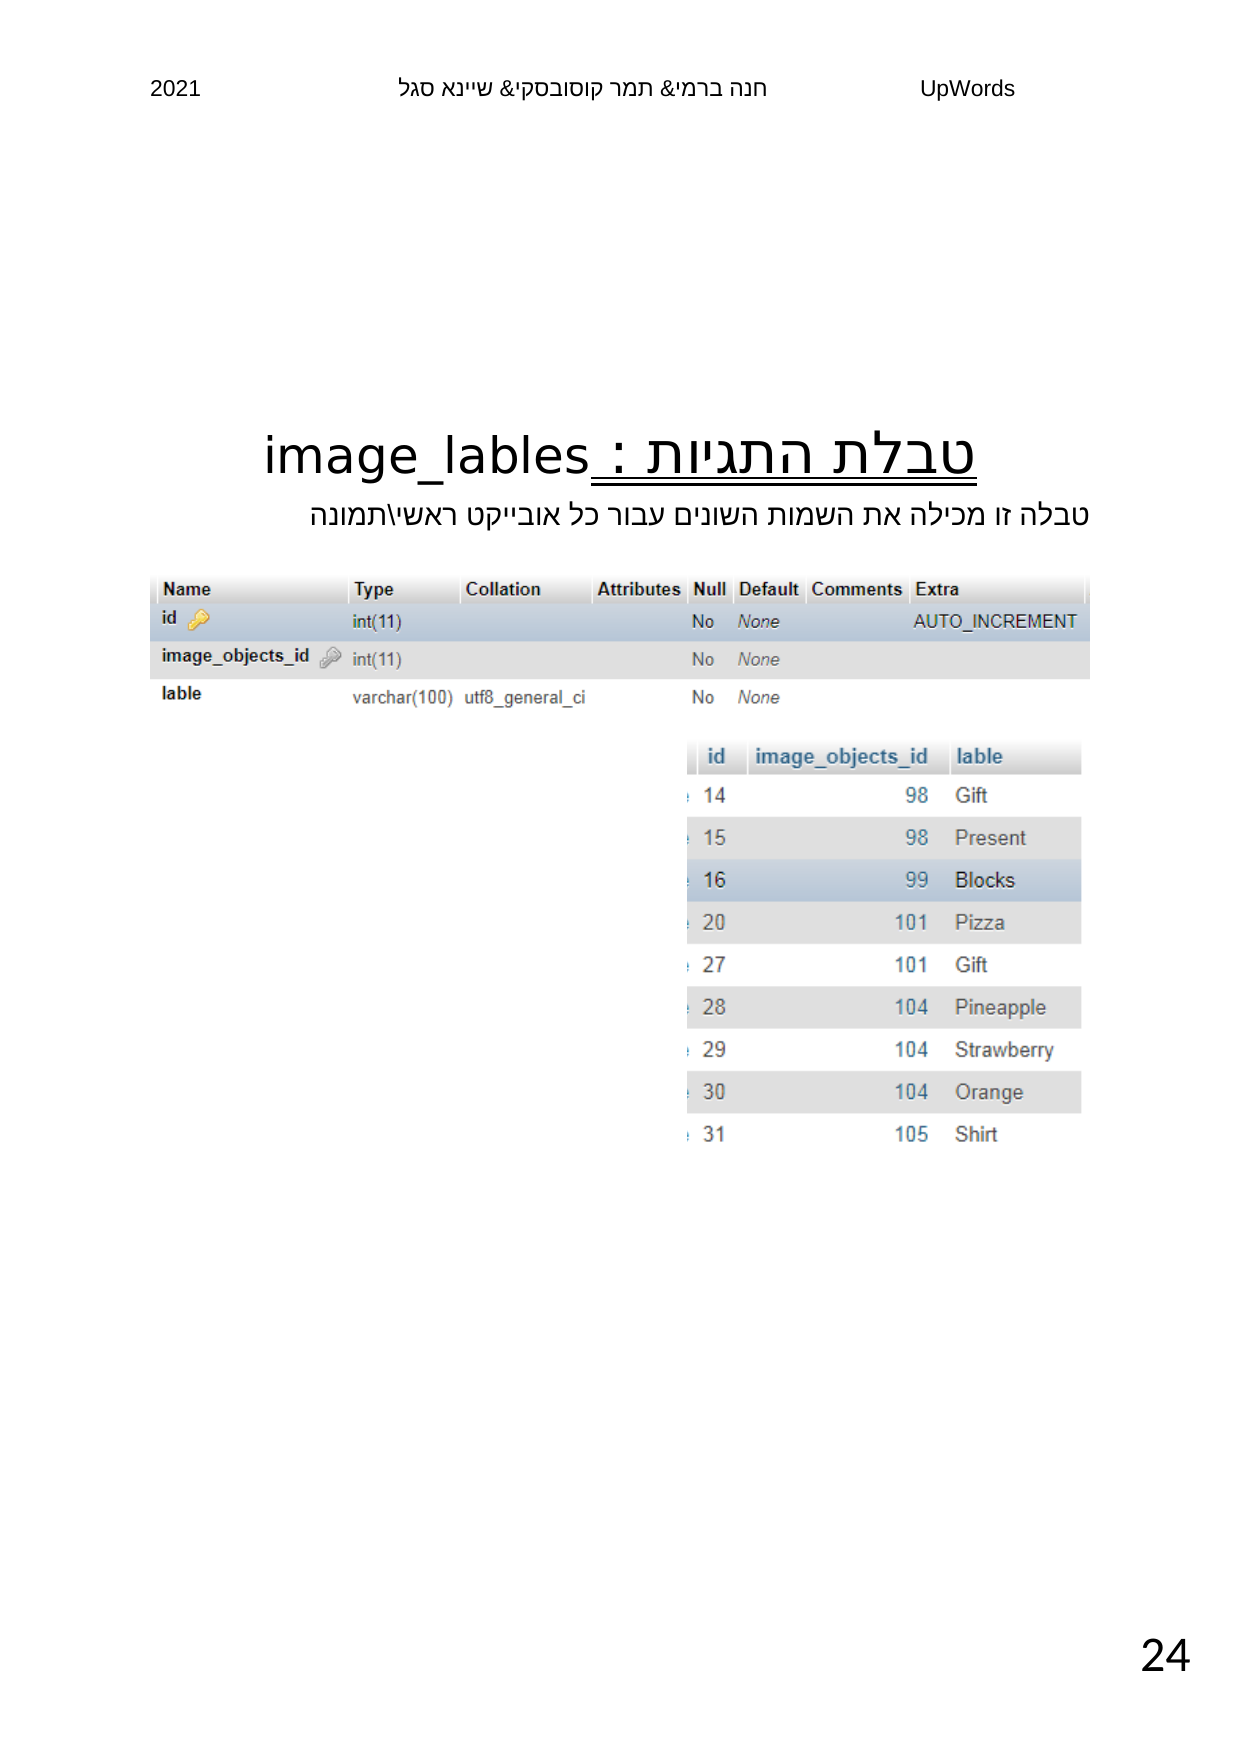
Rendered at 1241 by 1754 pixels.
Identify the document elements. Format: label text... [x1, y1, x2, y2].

picture [687, 735, 1091, 1156]
picture [150, 575, 1090, 732]
text טבלה זו מכילה את השמות השונים עבור כל אובייקט ראשי\תמונה [150, 498, 1090, 531]
text טבלת התגיות : image_lables [150, 420, 1090, 488]
